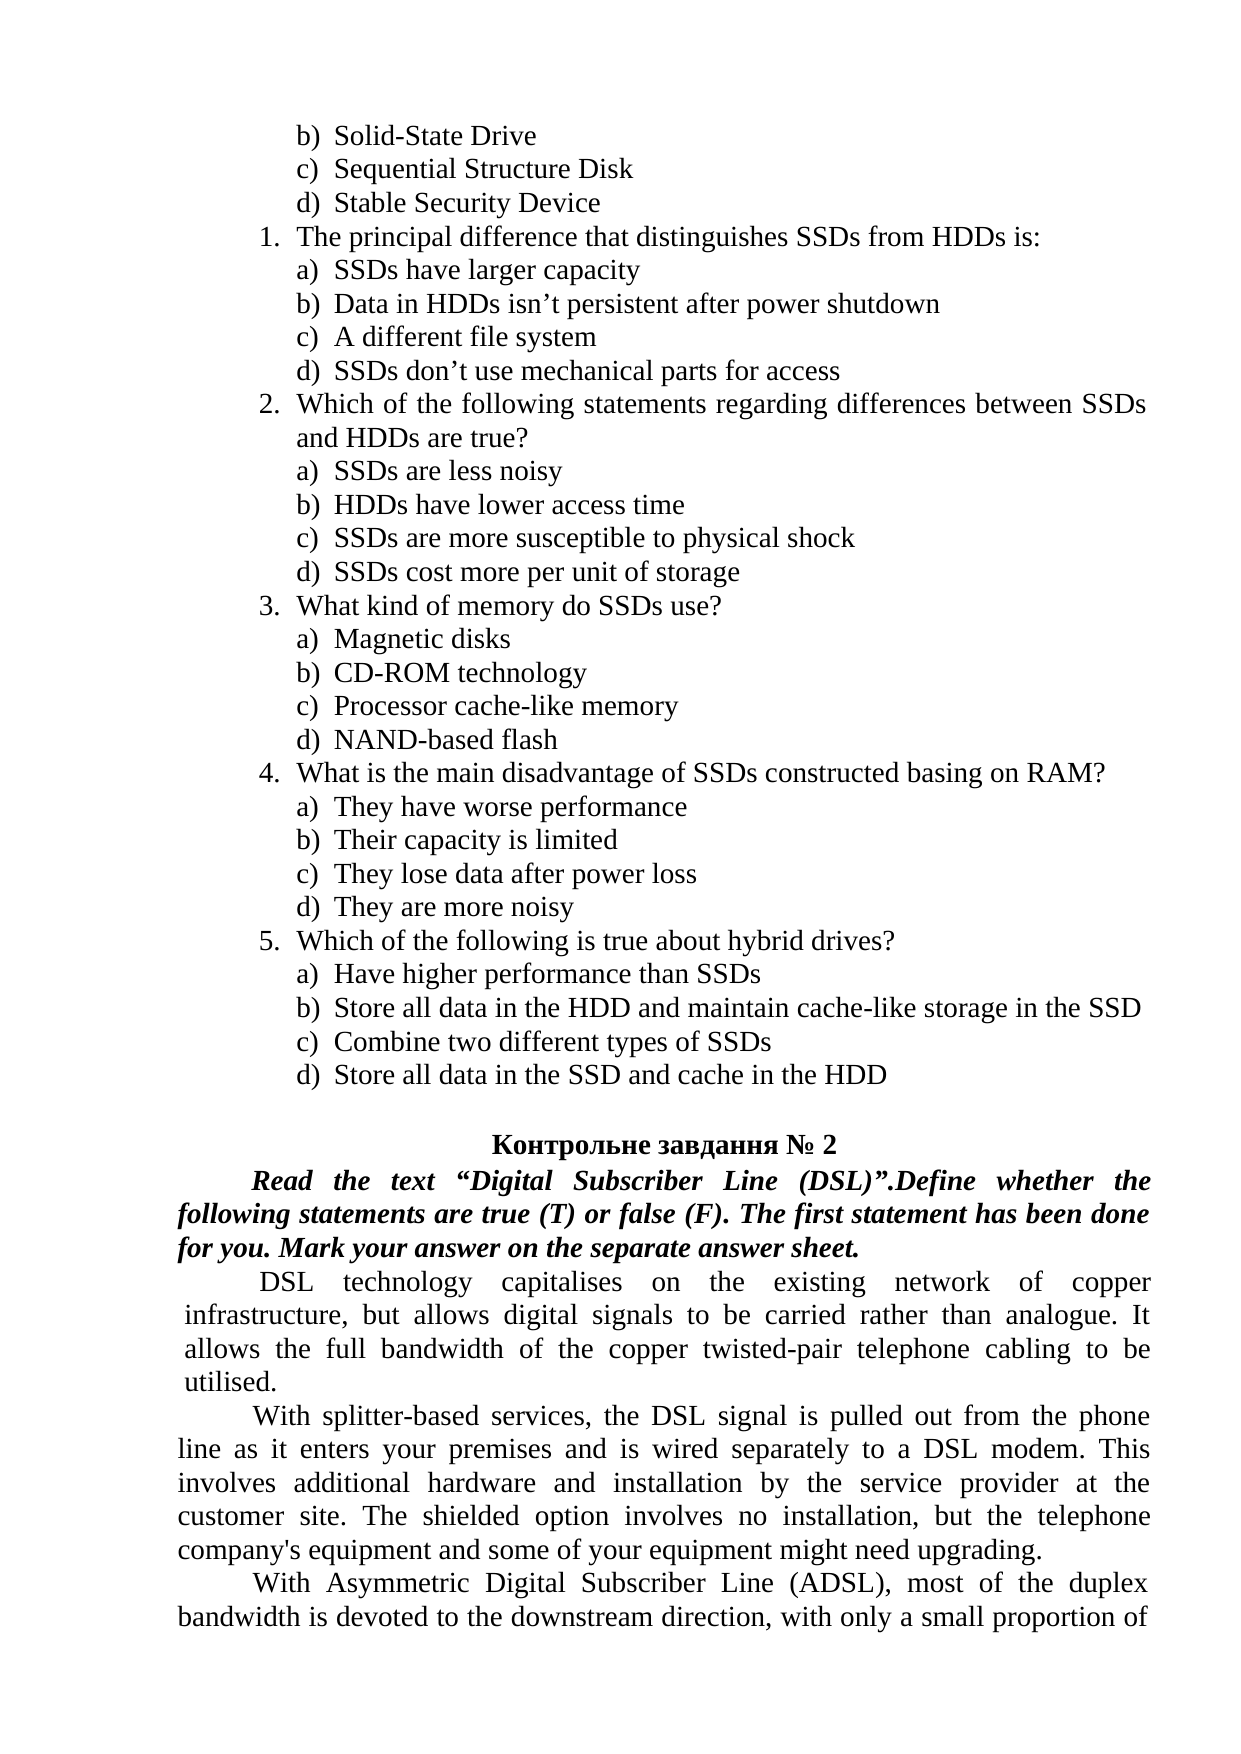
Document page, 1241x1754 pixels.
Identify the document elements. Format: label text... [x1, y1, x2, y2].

list A different file system [296, 319, 1147, 353]
text Контрольне завдання № 2 [177, 1127, 1152, 1161]
list NAND-based flash [296, 722, 1147, 755]
list They have worse performance [296, 789, 1147, 822]
list Solid-State Drive [296, 118, 1147, 152]
text DSL technology capitalises on the existing network of copper infrastructure, but allows digital signals to be carried rather than analogue. It allows the full bandwidth of the copper twisted-pair telephone cabling to be utilised. [184, 1264, 1152, 1398]
list Sequential Structure Disk [296, 152, 1147, 185]
list Have higher performance than SSDs [296, 957, 1147, 990]
list Processor cache-like memory [296, 688, 1147, 722]
list Magnetic disks [296, 621, 1147, 655]
list They are more noisy [296, 889, 1147, 923]
list They lose data after power loss [296, 856, 1147, 889]
list Their capacity is limited [296, 822, 1147, 856]
list The principal difference that distinguishes SSDs from HDDs is: [258, 219, 1147, 252]
list CD-ROM technology [296, 655, 1147, 688]
list Store all data in the HDD and maintain cache-like storage in the SSD [296, 990, 1147, 1024]
list SSDs have larger capacity [296, 252, 1147, 286]
list What is the main disadvantage of SSDs constructed basing on RAM? [258, 755, 1147, 789]
text Read the text “Digital Subscriber Line (DSL)”.Define whether the following statements are true (T) or false (F). The first statement has been done for you. Mark your answer on the separate answer sheet. [177, 1163, 1152, 1264]
list What kind of memory do SSDs use? [258, 588, 1147, 621]
list HDDs have lower access time [296, 487, 1147, 521]
text With splitter-based services, the DSL signal is pulled out from the phone line as it enters your premises and is wired separately to a DSL modem. This involves additional hardware and installation by the service provider at the customer site. The shielded option involves no installation, but the telephone company's equipment and some of your equipment might need upgrading. [177, 1398, 1152, 1566]
list Which of the following statements regarding differences between SSDs and HDDs are true? [258, 386, 1147, 453]
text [177, 1566, 1149, 1633]
list SSDs are less noisy [296, 453, 1147, 487]
list SSDs don’t use mechanical parts for access [296, 353, 1147, 386]
list SSDs are more susceptible to physical shock [296, 521, 1147, 554]
list Which of the following is true about hybrid drives? [258, 923, 1147, 957]
list Stable Security Device [296, 185, 1147, 219]
list SSDs cost more per unit of storage [296, 554, 1147, 588]
list Combine two different types of SSDs [296, 1024, 1147, 1057]
list Store all data in the SSD and cache in the HDD [296, 1057, 1147, 1091]
list Data in HDDs isn’t persistent after power shutdown [296, 286, 1147, 319]
